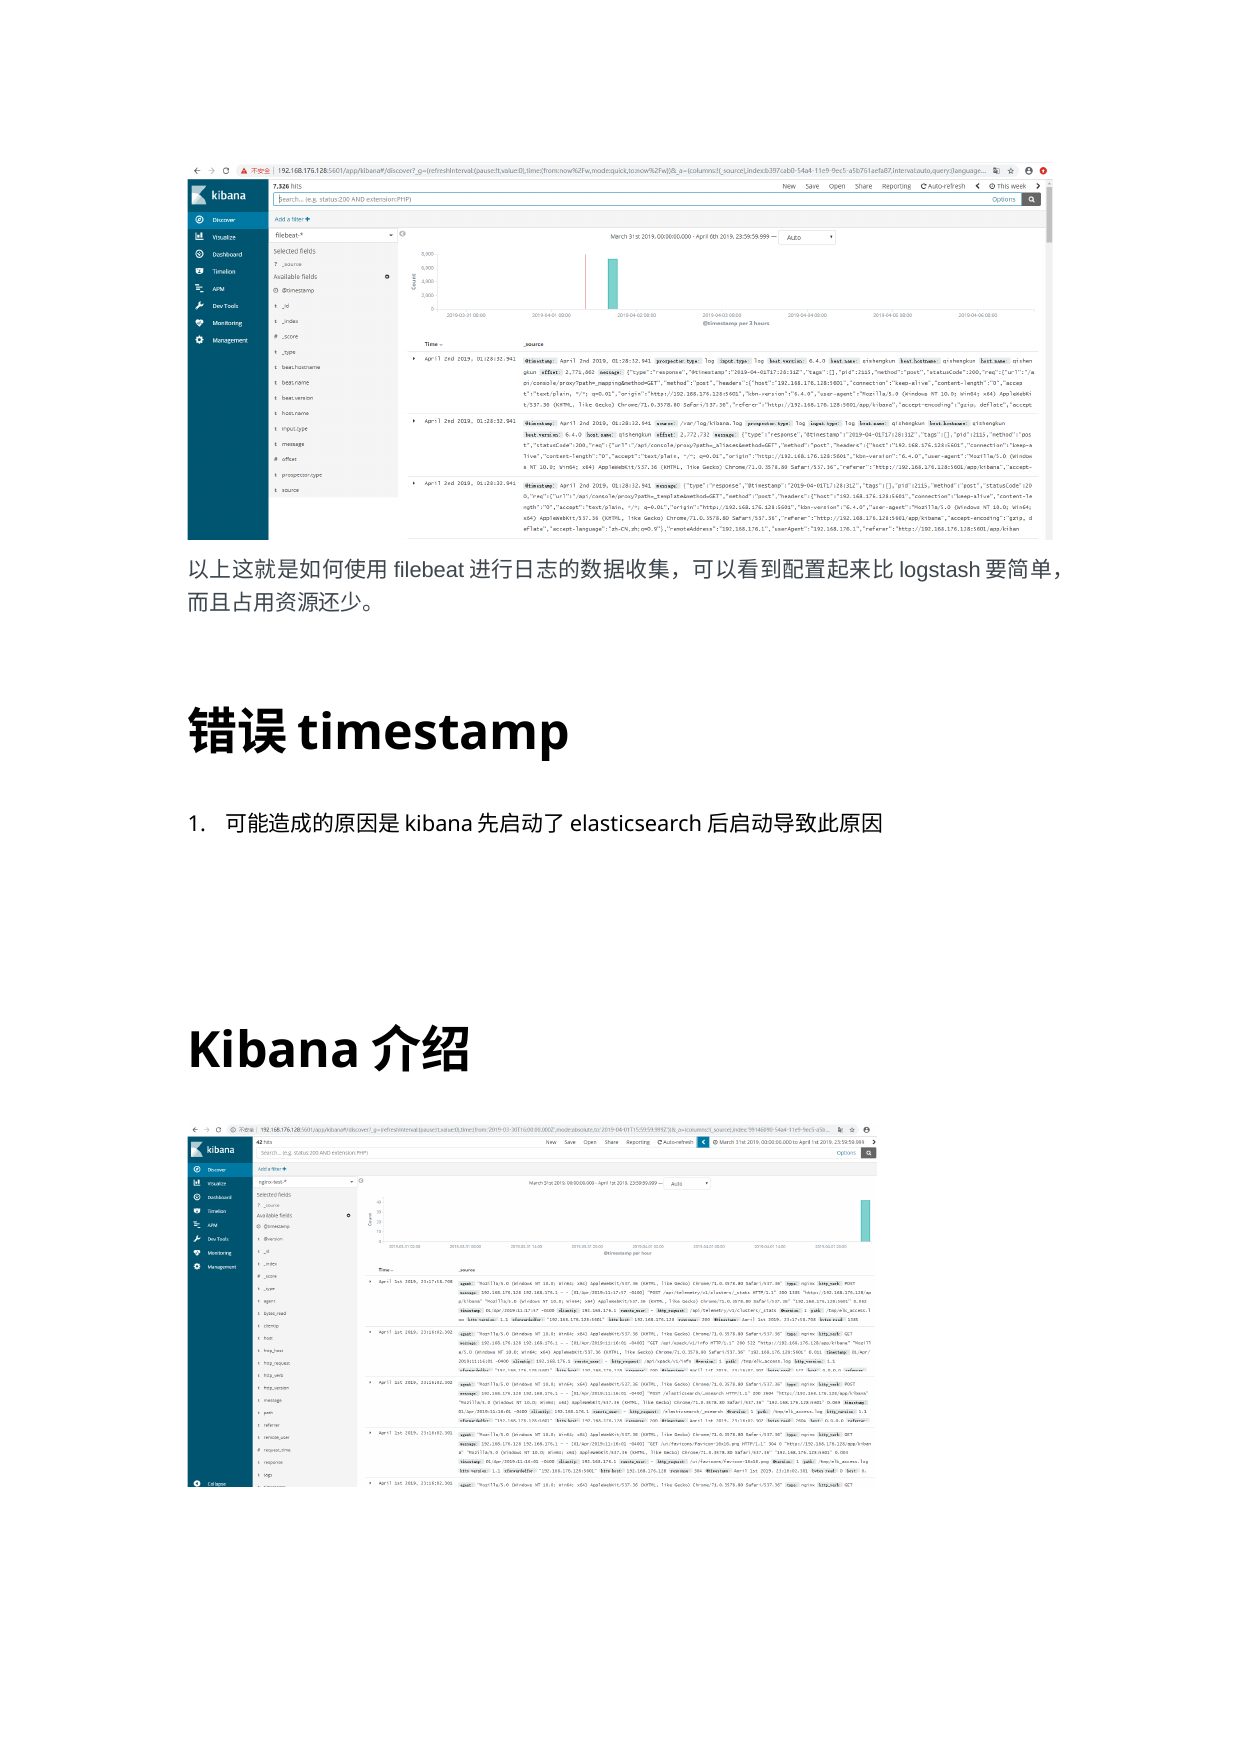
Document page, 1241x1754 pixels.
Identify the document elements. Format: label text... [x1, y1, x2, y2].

subtitle 错误timestamp [187, 679, 1053, 776]
subtitle Kibana介绍 [187, 997, 1053, 1094]
picture [187, 1123, 877, 1487]
picture [192, 186, 205, 204]
picture [192, 1142, 201, 1156]
picture [187, 162, 1053, 540]
list 可能造成的原因是kibana先启动了elasticsearch 后启动导致此原因 [187, 805, 1053, 838]
text 以上这就是如何使用filebeat进行日志的数据收集，可以看到配置起来比logstash要简单，而且占用资源还少。 [187, 552, 1053, 617]
